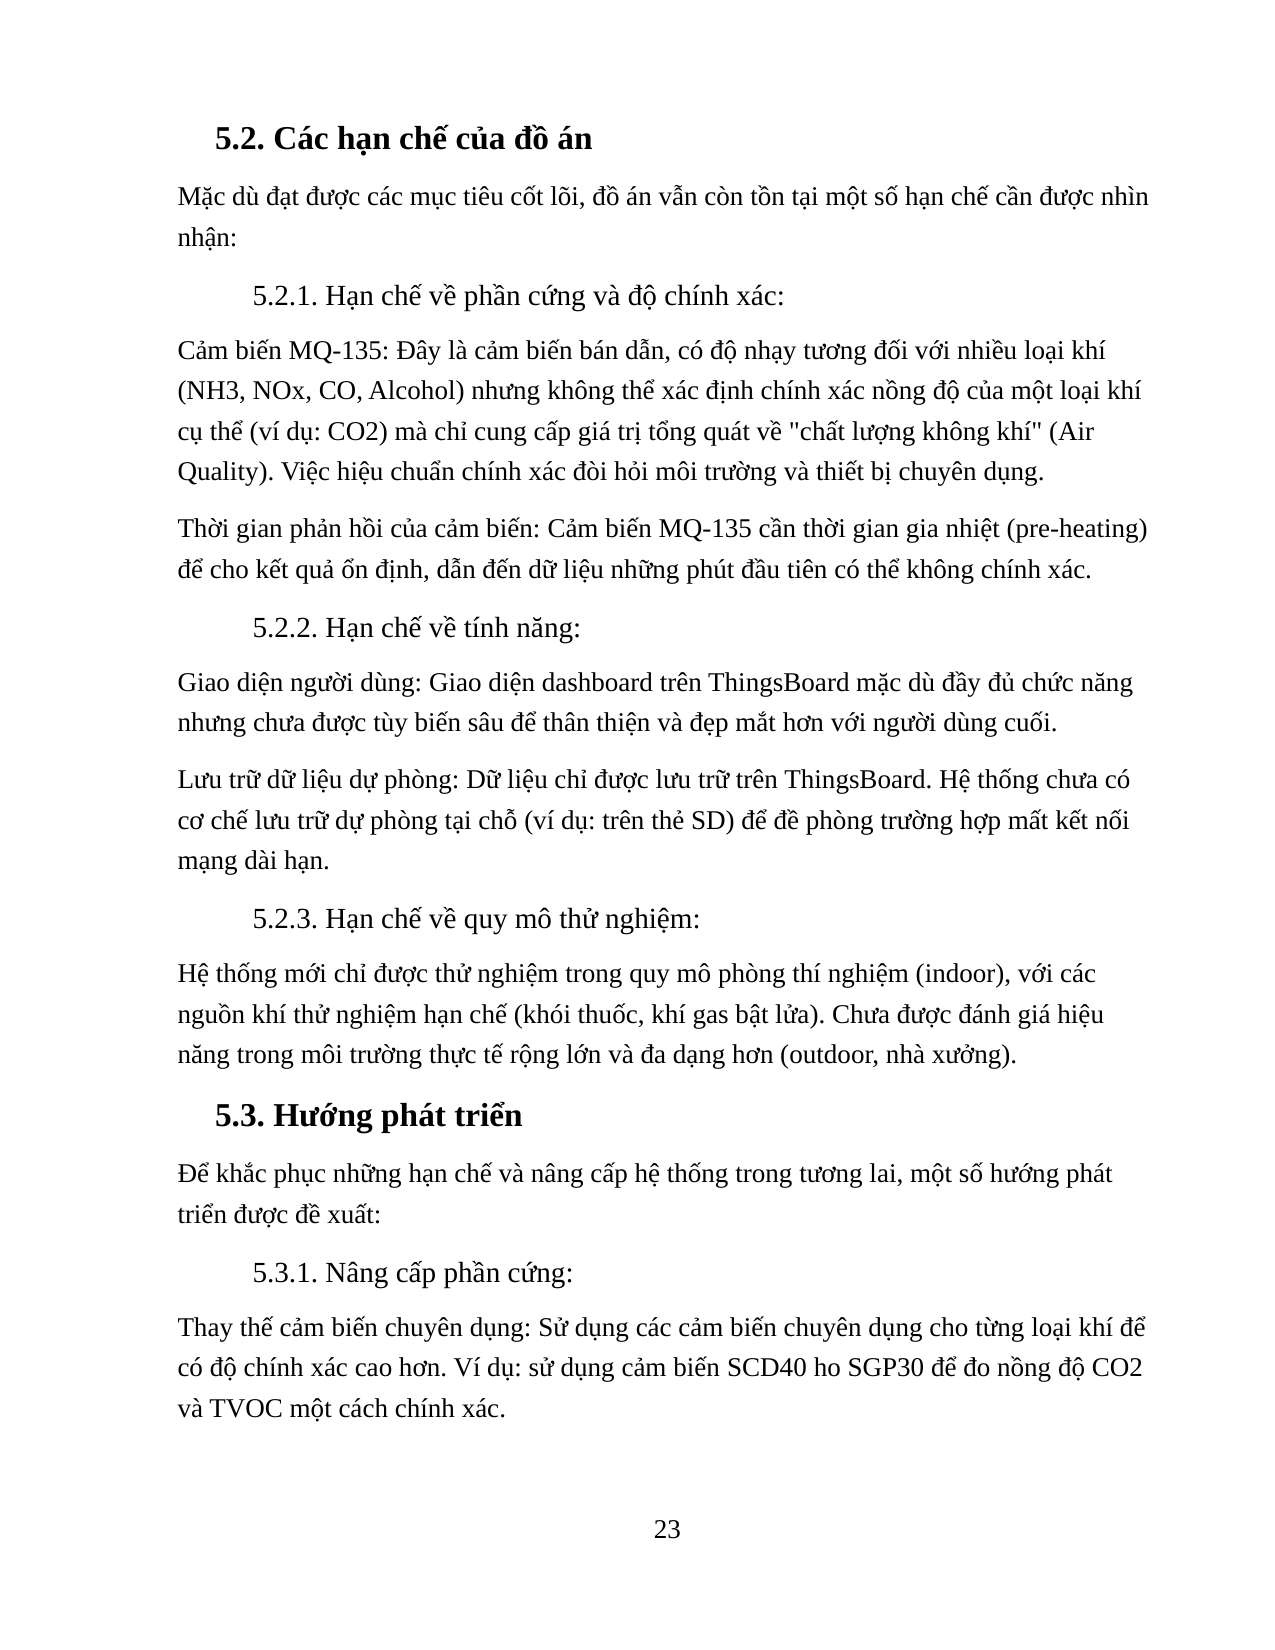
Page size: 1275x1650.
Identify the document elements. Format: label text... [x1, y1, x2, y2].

subtitle Hạn chế về phần cứng và độ chính xác: [252, 278, 1157, 311]
subtitle Nâng cấp phần cứng: [252, 1255, 1157, 1288]
subtitle Hạn chế về quy mô thử nghiệm: [252, 901, 1157, 935]
subtitle Hướng phát triển [215, 1095, 1157, 1133]
subtitle Hạn chế về tính năng: [252, 610, 1157, 643]
text Thay thế cảm biến chuyên dụng: Sử dụng các cảm biến chuyên dụng cho từng loại khí để có độ chính xác cao hơn. Ví dụ: sử dụng cảm biến SCD40 ho SGP30 để đo nồng độ CO2 và TVOC một cách chính xác. [177, 1311, 1157, 1423]
text Mặc dù đạt được các mục tiêu cốt lõi, đồ án vẫn còn tồn tại một số hạn chế cần được nhìn nhận: [177, 180, 1157, 252]
subtitle Các hạn chế của đồ án [215, 118, 1157, 156]
text Hệ thống mới chỉ được thử nghiệm trong quy mô phòng thí nghiệm (indoor), với các nguồn khí thử nghiệm hạn chế (khói thuốc, khí gas bật lửa). Chưa được đánh giá hiệu năng trong môi trường thực tế rộng lớn và đa dạng hơn (outdoor, nhà xưởng). [177, 957, 1157, 1069]
text Lưu trữ dữ liệu dự phòng: Dữ liệu chỉ được lưu trữ trên ThingsBoard. Hệ thống chưa có cơ chế lưu trữ dự phòng tại chỗ (ví dụ: trên thẻ SD) để đề phòng trường hợp mất kết nối mạng dài hạn. [177, 763, 1157, 875]
text Cảm biến MQ-135: Đây là cảm biến bán dẫn, có độ nhạy tương đối với nhiều loại khí (NH3, NOx, CO, Alcohol) nhưng không thể xác định chính xác nồng độ của một loại khí cụ thể (ví dụ: CO2) mà chỉ cung cấp giá trị tổng quát về "chất lượng không khí" (Air Quality). Việc hiệu chuẩn chính xác đòi hỏi môi trường và thiết bị chuyên dụng. [177, 334, 1157, 486]
text Để khắc phục những hạn chế và nâng cấp hệ thống trong tương lai, một số hướng phát triển được đề xuất: [177, 1157, 1157, 1229]
text Thời gian phản hồi của cảm biến: Cảm biến MQ-135 cần thời gian gia nhiệt (pre-heating) để cho kết quả ổn định, dẫn đến dữ liệu những phút đầu tiên có thể không chính xác. [177, 512, 1157, 584]
text Giao diện người dùng: Giao diện dashboard trên ThingsBoard mặc dù đầy đủ chức năng nhưng chưa được tùy biến sâu để thân thiện và đẹp mắt hơn với người dùng cuối. [177, 666, 1157, 737]
